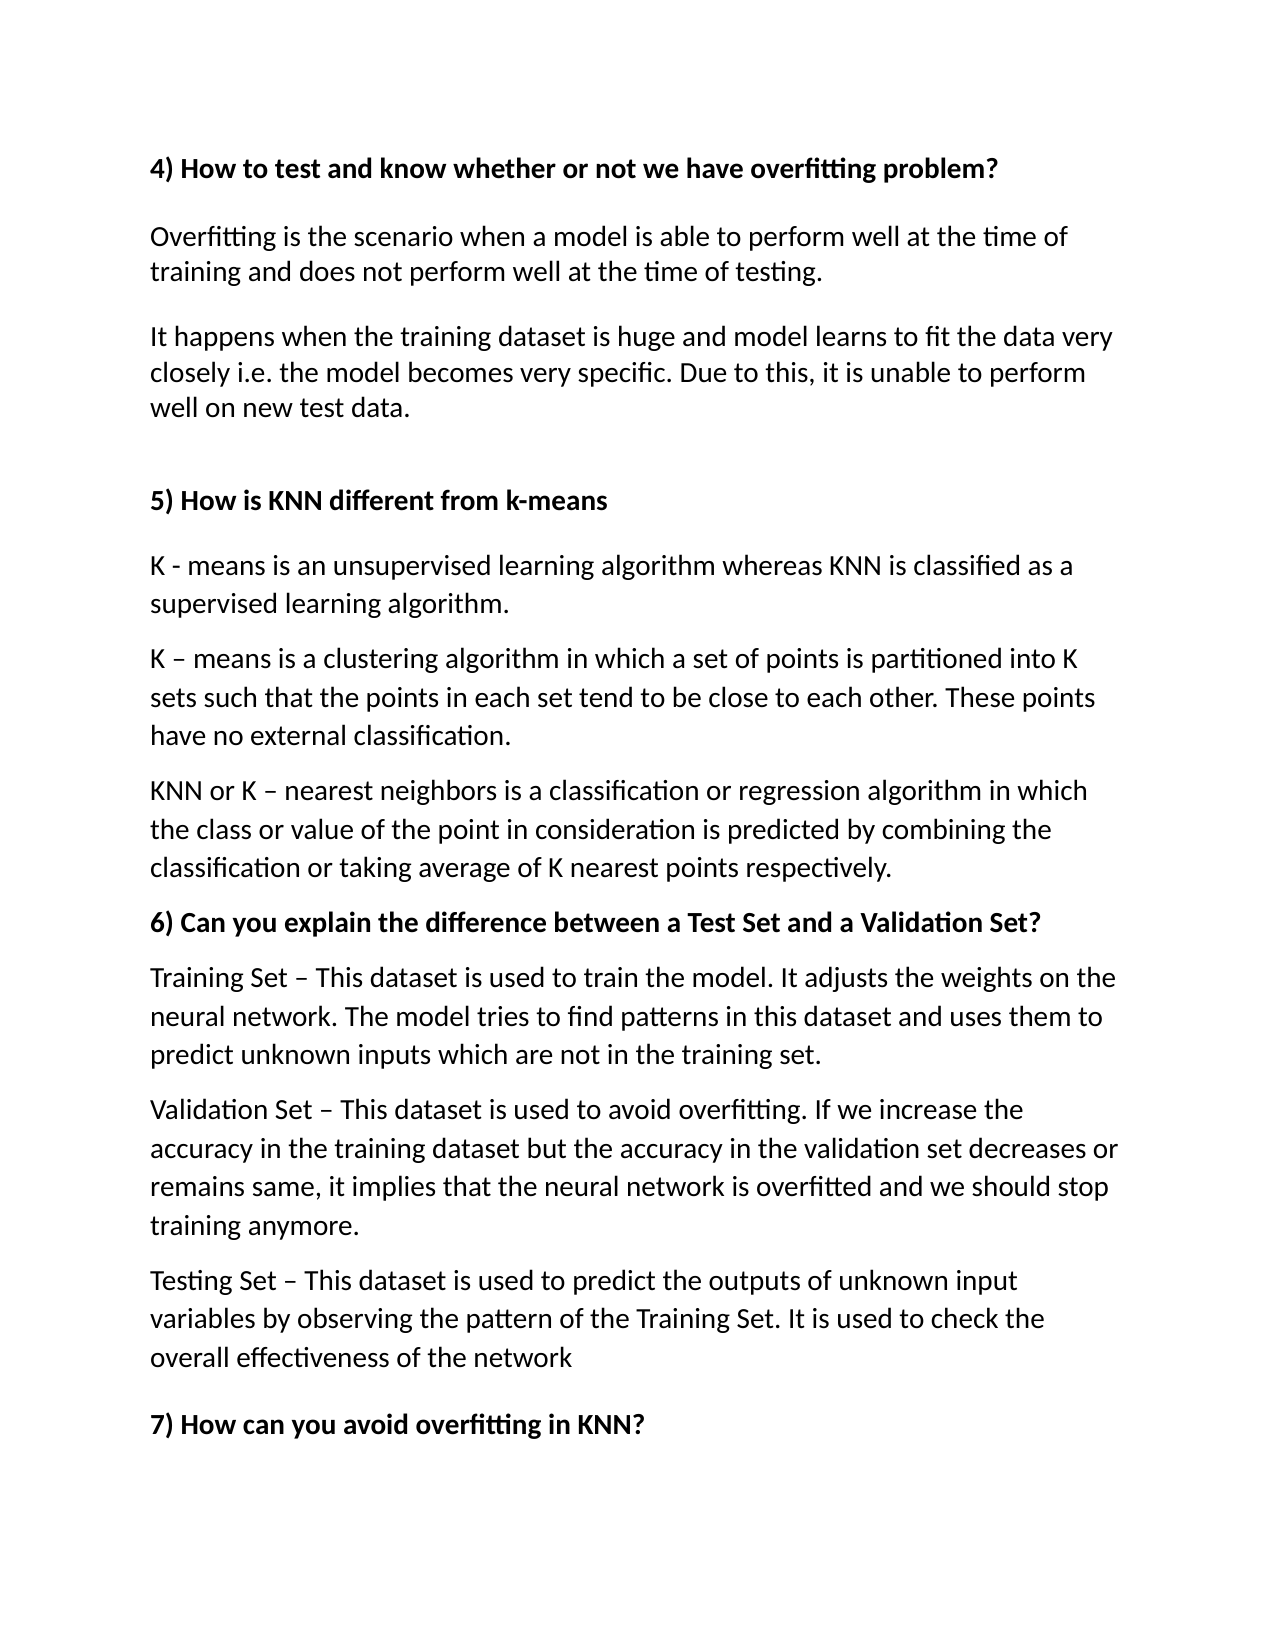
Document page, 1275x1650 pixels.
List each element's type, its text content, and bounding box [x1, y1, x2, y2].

text 7) How can you avoid overfitting in KNN? [150, 1406, 1125, 1442]
text Training Set – This dataset is used to train the model. It adjusts the weights on the neural network. The model tries to find patterns in this dataset and uses them to predict unknown inputs which are not in the training set. [150, 959, 1125, 1072]
text 5) How is KNN different from k-means [150, 482, 1125, 518]
text K – means is a clustering algorithm in which a set of points is partitioned into K sets such that the points in each set tend to be close to each other. These points have no external classification. [150, 640, 1125, 753]
text 4) How to test and know whether or not we have overfitting problem? [150, 150, 1125, 186]
text Validation Set – This dataset is used to avoid overfitting. If we increase the accuracy in the training dataset but the accuracy in the validation set decreases or remains same, it implies that the neural network is overfitted and we should stop training anymore. [150, 1091, 1125, 1242]
text KNN or K – nearest neighbors is a classification or regression algorithm in which the class or value of the point in consideration is predicted by combining the classification or taking average of K nearest points respectively. [150, 772, 1125, 885]
text Overfitting is the scenario when a model is able to perform well at the time of training and does not perform well at the time of testing. [150, 218, 1125, 289]
text It happens when the training dataset is huge and model learns to fit the data very closely i.e. the model becomes very specific. Due to this, it is unable to perform well on new test data. [150, 318, 1125, 453]
text K - means is an unsupervised learning algorithm whereas KNN is classified as a supervised learning algorithm. [150, 547, 1125, 621]
text Testing Set – This dataset is used to predict the outputs of unknown input variables by observing the pattern of the Training Set. It is used to check the overall effectiveness of the network [150, 1262, 1125, 1374]
text 6) Can you explain the difference between a Test Set and a Validation Set? [150, 904, 1125, 940]
